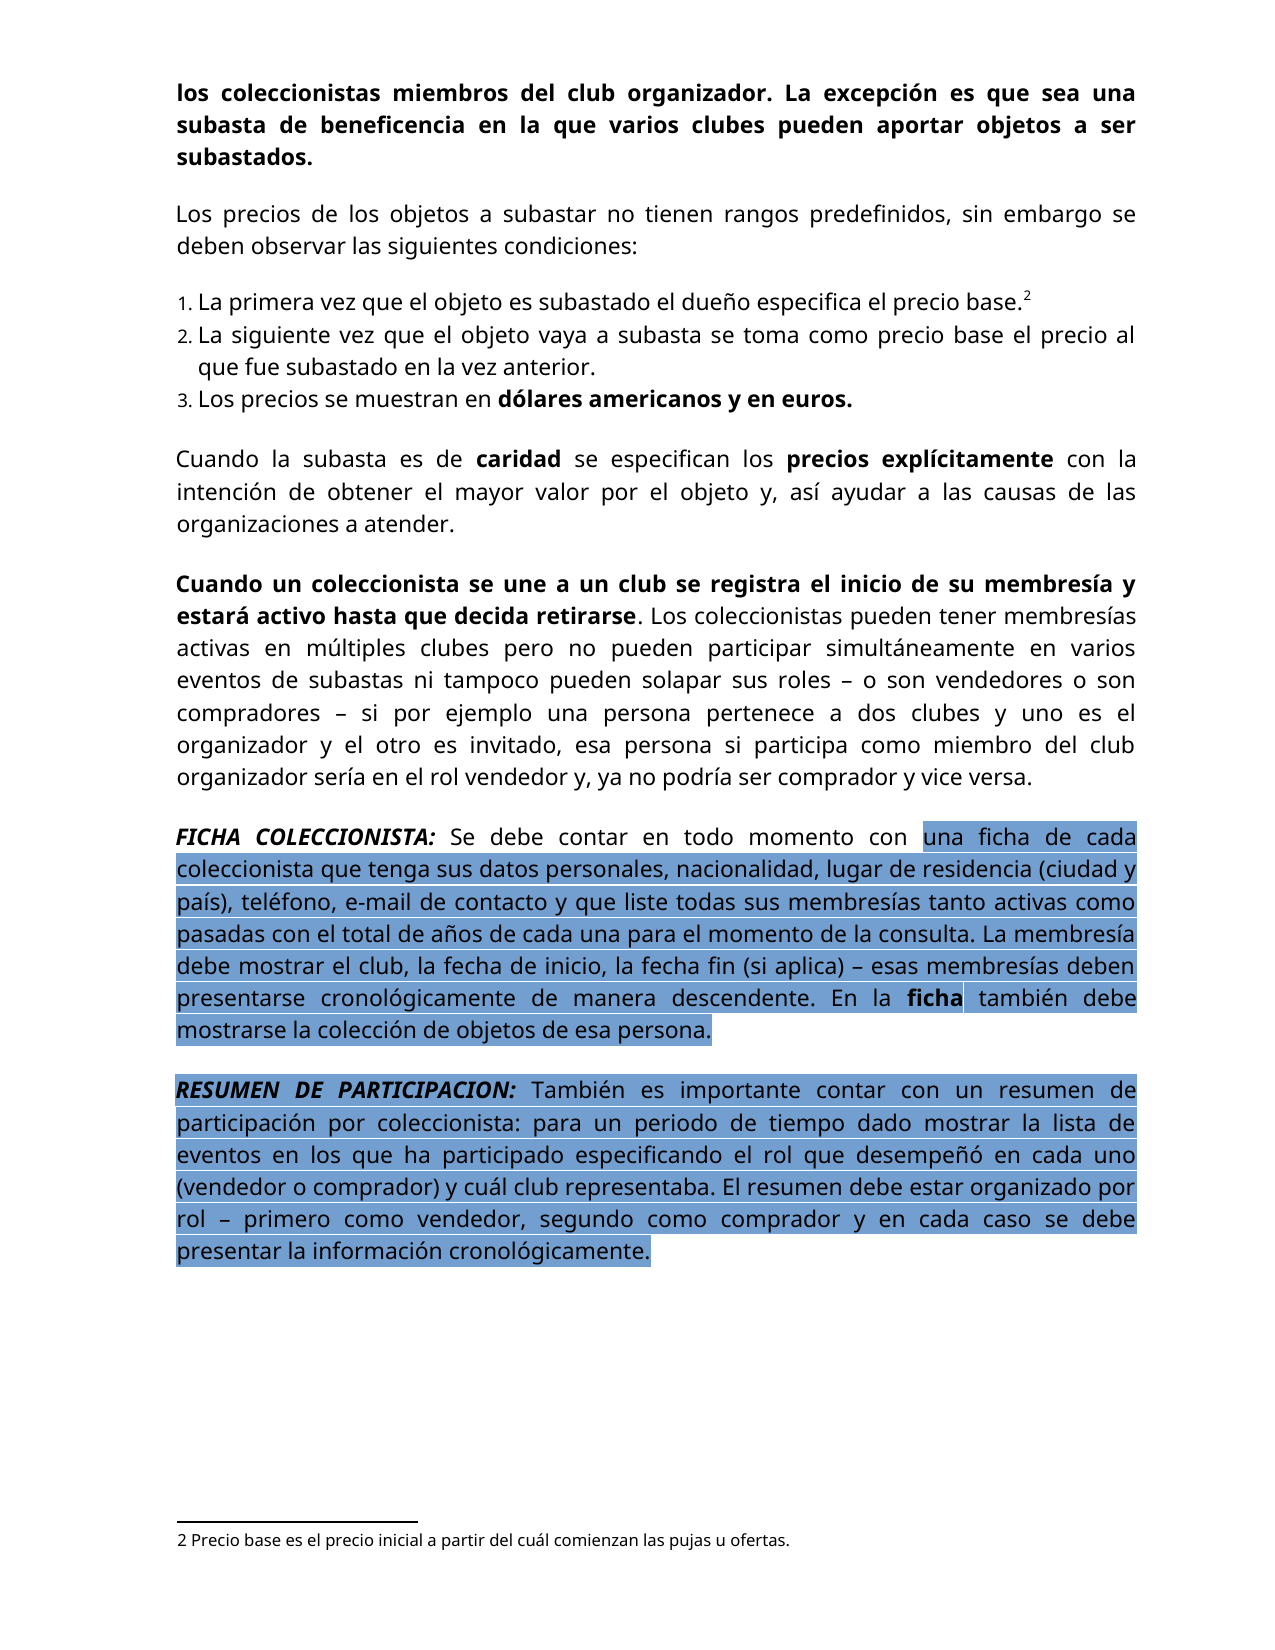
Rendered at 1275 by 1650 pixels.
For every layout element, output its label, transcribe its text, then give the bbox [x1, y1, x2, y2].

list La primera vez que el objeto es subastado el dueño especifica el precio base. [177, 286, 1137, 317]
text Cuando la subasta es de caridad se especifican los precios explícitamente con la intención de obtener el mayor valor por el objeto y, así ayudar a las causas de las organizaciones a atender. [175, 443, 1137, 539]
text Cuando un coleccionista se une a un club se registra el inicio de su membresía y estará activo hasta que decida retirarse. Los coleccionistas pueden tener membresías activas en múltiples clubes pero no pueden participar simultáneamente en varios eventos de subastas ni tampoco pueden solapar sus roles – o son vendedores o son compradores – si por ejemplo una persona pertenece a dos clubes y uno es el organizador y el otro es invitado, esa persona si participa como miembro del club organizador sería en el rol vendedor y, ya no podría ser comprador y vice versa. [175, 568, 1137, 792]
text RESUMEN DE PARTICIPACION: También es importante contar con un resumen de participación por coleccionista: para un periodo de tiempo dado mostrar la lista de eventos en los que ha participado especificando el rol que desempeñó en cada uno (vendedor o comprador) y cuál club representaba. El resumen debe estar organizado por rol – primero como vendedor, segundo como comprador y en cada caso se debe presentar la información cronológicamente. [175, 1106, 1137, 1267]
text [175, 77, 1137, 172]
text Los precios de los objetos a subastar no tienen rangos predefinidos, sin embargo se deben observar las siguientes condiciones: [175, 198, 1137, 261]
text FICHA COLECCIONISTA: Se debe contar en todo momento con una ficha de cada coleccionista que tenga sus datos personales, nacionalidad, lugar de residencia (ciudad y país), teléfono, e-mail de contacto y que liste todas sus membresías tanto activas como pasadas con el total de años de cada una para el momento de la consulta. La membresía debe mostrar el club, la fecha de inicio, la fecha fin (si aplica) – esas membresías deben presentarse cronológicamente de manera descendente. En la ficha también debe mostrarse la colección de objetos de esa persona. [175, 821, 1137, 1046]
list La siguiente vez que el objeto vaya a subasta se toma como precio base el precio al que fue subastado en la vez anterior. [177, 318, 1137, 382]
list Los precios se muestran en dólares americanos y en euros. [177, 383, 1137, 414]
